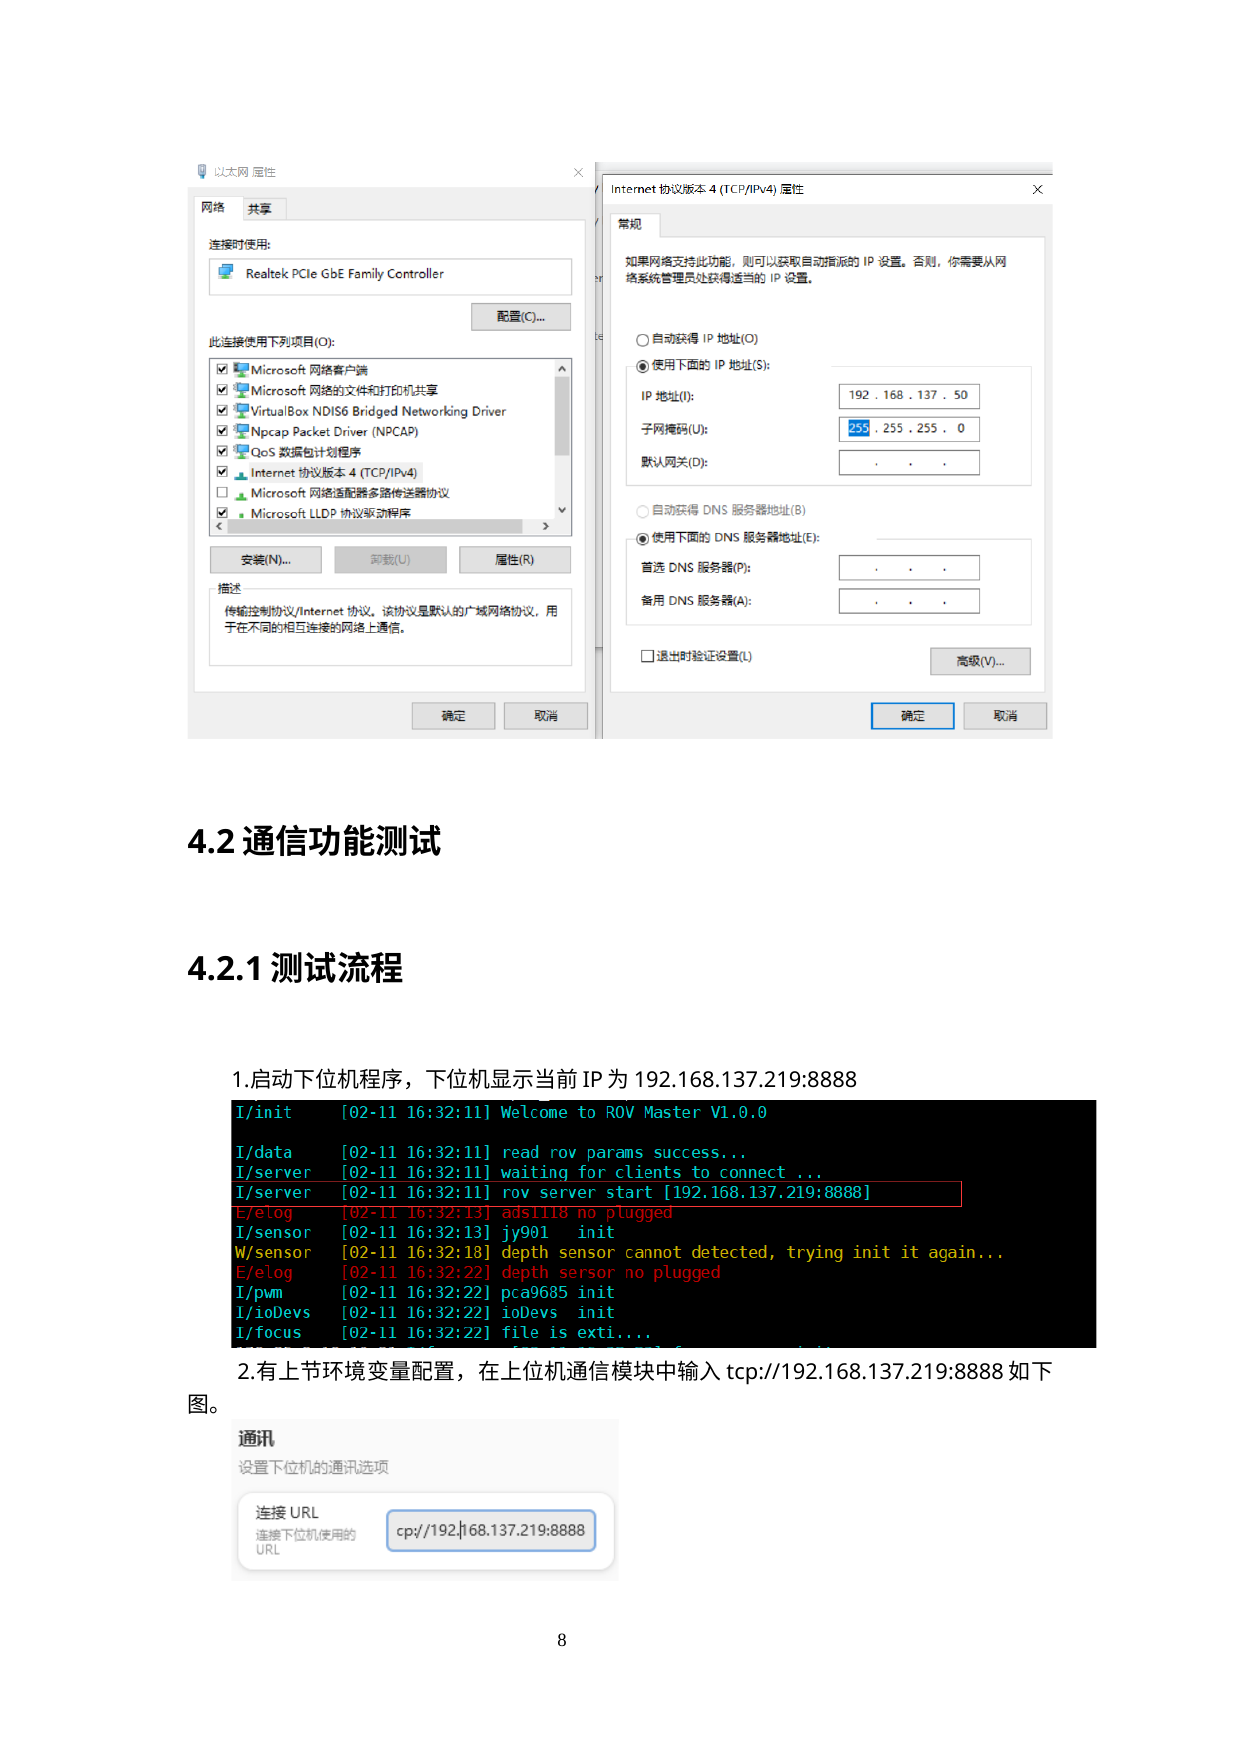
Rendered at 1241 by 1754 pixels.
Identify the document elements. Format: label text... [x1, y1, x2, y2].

picture [231, 1100, 1097, 1348]
picture [187, 162, 1053, 739]
list 2.有上节环境变量配置，在上位机通信模块中输入tcp://192.168.137.219:8888如下图。 [187, 1354, 1053, 1419]
subtitle 4.2.1测试流程 [187, 934, 1053, 999]
list 1.启动下位机程序，下位机显示当前IP为192.168.137.219:8888 [187, 1061, 1053, 1094]
subtitle 4.2通信功能测试 [187, 807, 1053, 872]
picture [231, 1419, 619, 1581]
